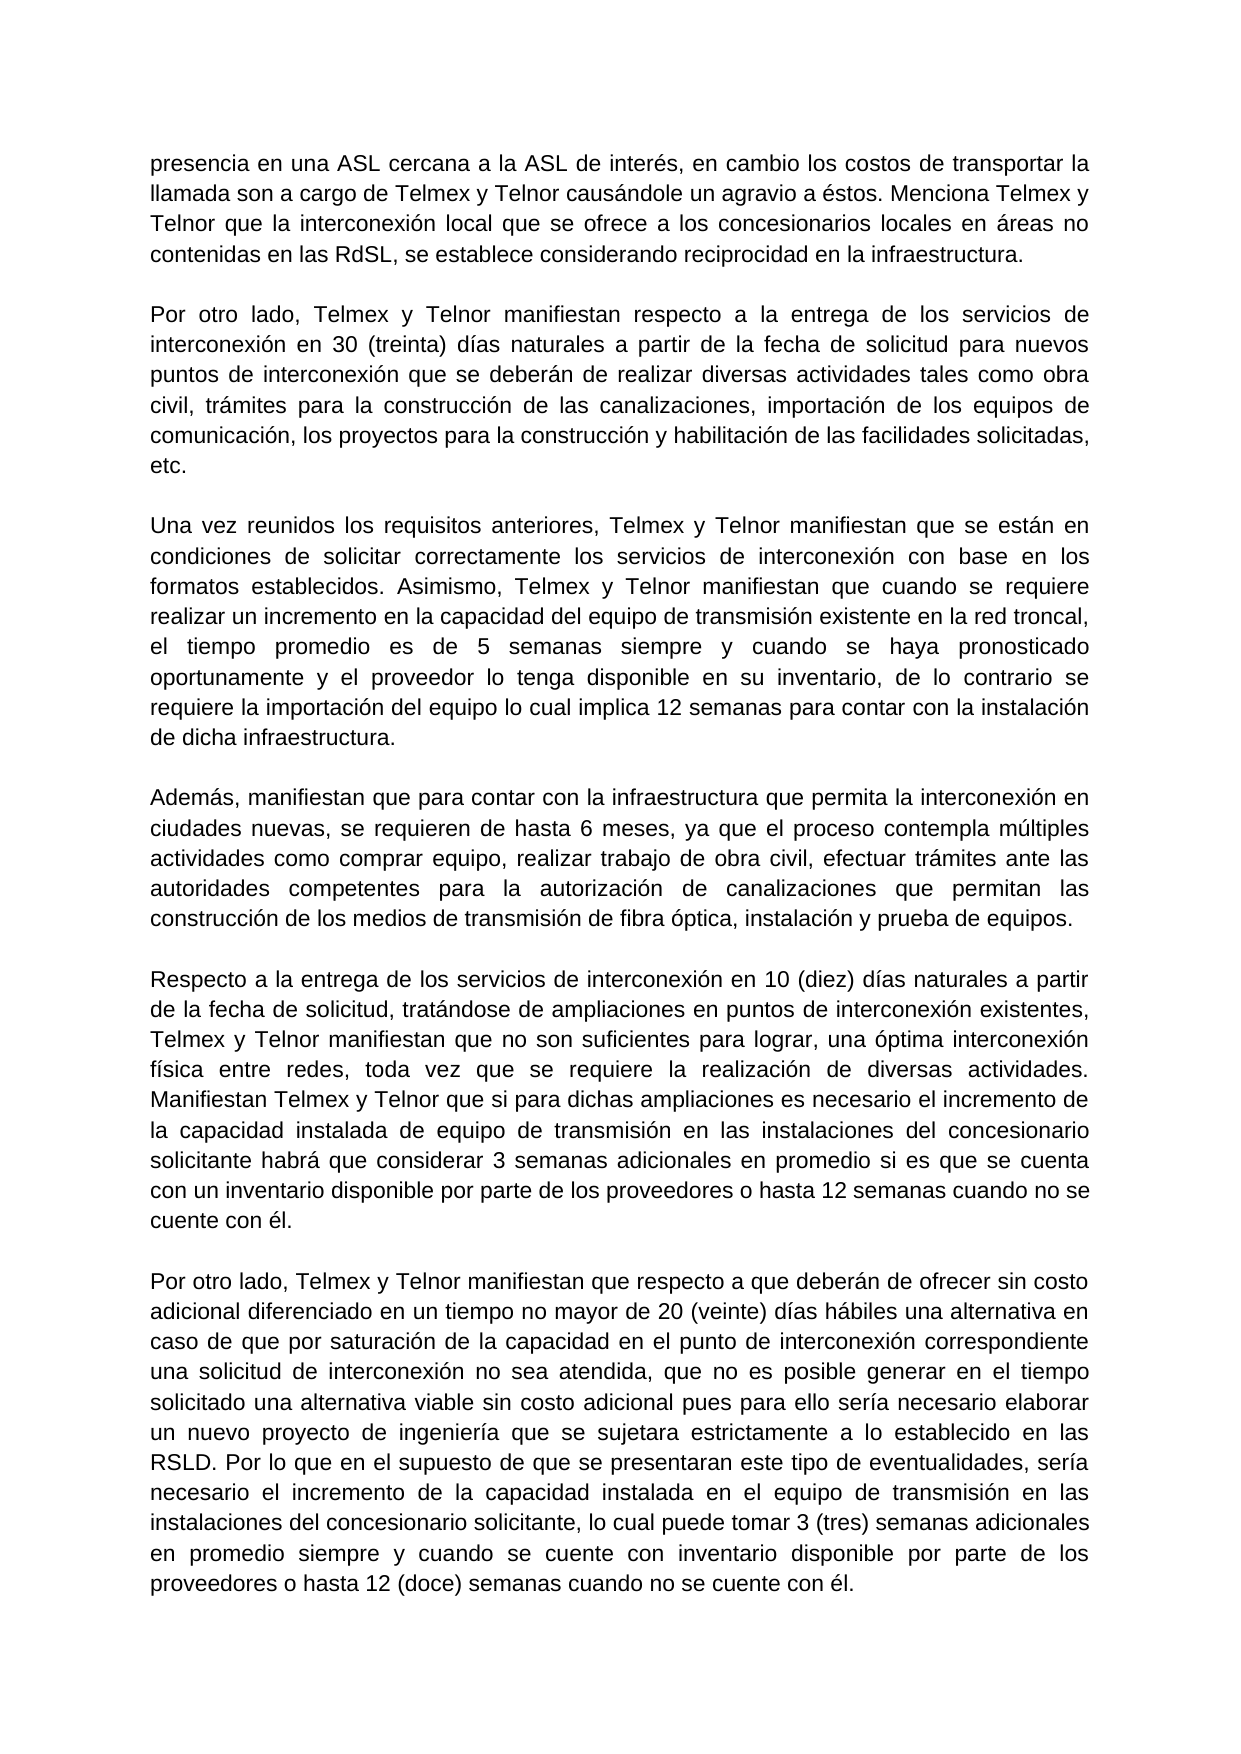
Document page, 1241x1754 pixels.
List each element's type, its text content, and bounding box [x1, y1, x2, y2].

text Respecto a la entrega de los servicios de interconexión en 10 (diez) días naturales a partir de la fecha de solicitud, tratándose de ampliaciones en puntos de interconexión existentes, Telmex y Telnor manifiestan que no son suficientes para lograr, una óptima interconexión física entre redes, toda vez que se requiere la realización de diversas actividades. Manifiestan Telmex y Telnor que si para dichas ampliaciones es necesario el incremento de la capacidad instalada de equipo de transmisión en las instalaciones del concesionario solicitante habrá que considerar 3 semanas adicionales en promedio si es que se cuenta con un inventario disponible por parte de los proveedores o hasta 12 semanas cuando no se cuente con él. [150, 966, 1090, 1234]
text Además, manifiestan que para contar con la infraestructura que permita la interconexión en ciudades nuevas, se requieren de hasta 6 meses, ya que el proceso contempla múltiples actividades como comprar equipo, realizar trabajo de obra civil, efectuar trámites ante las autoridades competentes para la autorización de canalizaciones que permitan las construcción de los medios de transmisión de fibra óptica, instalación y prueba de equipos. [150, 784, 1090, 932]
text Una vez reunidos los requisitos anteriores, Telmex y Telnor manifiestan que se están en condiciones de solicitar correctamente los servicios de interconexión con base en los formatos establecidos. Asimismo, Telmex y Telnor manifiestan que cuando se requiere realizar un incremento en la capacidad del equipo de transmisión existente en la red troncal, el tiempo promedio es de 5 semanas siempre y cuando se haya pronosticado oportunamente y el proveedor lo tenga disponible en su inventario, de lo contrario se requiere la importación del equipo lo cual implica 12 semanas para contar con la instalación de dicha infraestructura. [150, 512, 1090, 750]
text Por otro lado, Telmex y Telnor manifiestan que respecto a que deberán de ofrecer sin costo adicional diferenciado en un tiempo no mayor de 20 (veinte) días hábiles una alternativa en caso de que por saturación de la capacidad en el punto de interconexión correspondiente una solicitud de interconexión no sea atendida, que no es posible generar en el tiempo solicitado una alternativa viable sin costo adicional pues para ello sería necesario elaborar un nuevo proyecto de ingeniería que se sujetara estrictamente a lo establecido en las RSLD. Por lo que en el supuesto de que se presentaran este tipo de eventualidades, sería necesario el incremento de la capacidad instalada en el equipo de transmisión en las instalaciones del concesionario solicitante, lo cual puede tomar 3 (tres) semanas adicionales en promedio siempre y cuando se cuente con inventario disponible por parte de los proveedores o hasta 12 (doce) semanas cuando no se cuente con él. [150, 1268, 1090, 1596]
text Por otro lado, Telmex y Telnor manifiestan respecto a la entrega de los servicios de interconexión en 30 (treinta) días naturales a partir de la fecha de solicitud para nuevos puntos de interconexión que se deberán de realizar diversas actividades tales como obra civil, trámites para la construcción de las canalizaciones, importación de los equipos de comunicación, los proyectos para la construcción y habilitación de las facilidades solicitadas, etc. [150, 301, 1090, 478]
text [150, 150, 1090, 267]
